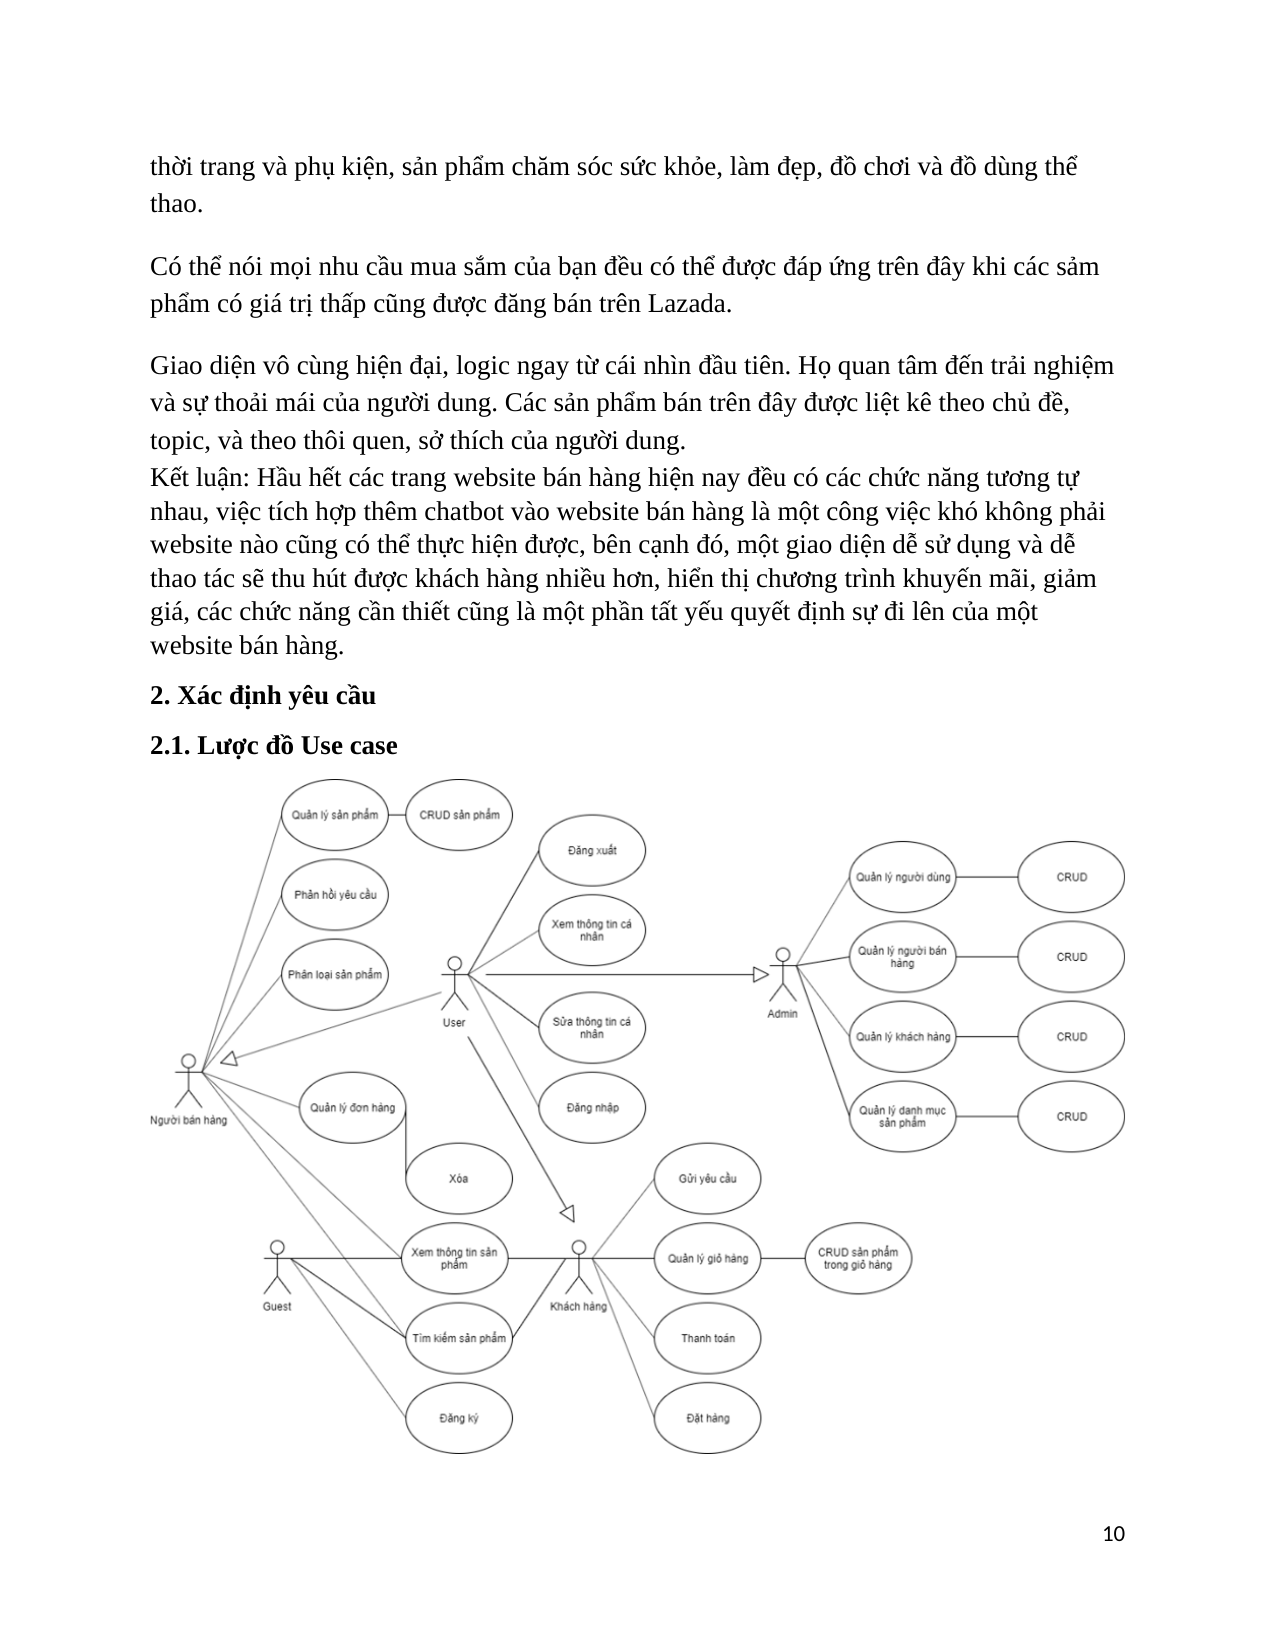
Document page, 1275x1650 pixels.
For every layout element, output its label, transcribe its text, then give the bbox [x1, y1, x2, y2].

text Giao diện vô cùng hiện đại, logic ngay từ cái nhìn đầu tiên. Họ quan tâm đến trải nghiệm và sự thoải mái của người dung. Các sản phẩm bán trên đây được liệt kê theo chủ đề, topic, và theo thôi quen, sở thích của người dung. [150, 349, 1125, 455]
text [150, 150, 1125, 218]
text 2.1. Lược đồ Use case [150, 729, 1125, 760]
text 2. Xác định yêu cầu [150, 679, 1125, 710]
text Kết luận: Hầu hết các trang website bán hàng hiện nay đều có các chức năng tương tự nhau, việc tích hợp thêm chatbot vào website bán hàng là một công việc khó không phải website nào cũng có thể thực hiện được, bên cạnh đó, một giao diện dễ sử dụng và dễ thao tác sẽ thu hút được khách hàng nhiều hơn, hiển thị chương trình khuyến mãi, giảm giá, các chức năng cần thiết cũng là một phần tất yếu quyết định sự đi lên của một website bán hàng. [150, 461, 1125, 660]
text Có thể nói mọi nhu cầu mua sắm của bạn đều có thể được đáp ứng trên đây khi các sảm phẩm có giá trị thấp cũng được đăng bán trên Lazada. [150, 249, 1125, 318]
picture [150, 779, 1125, 1454]
